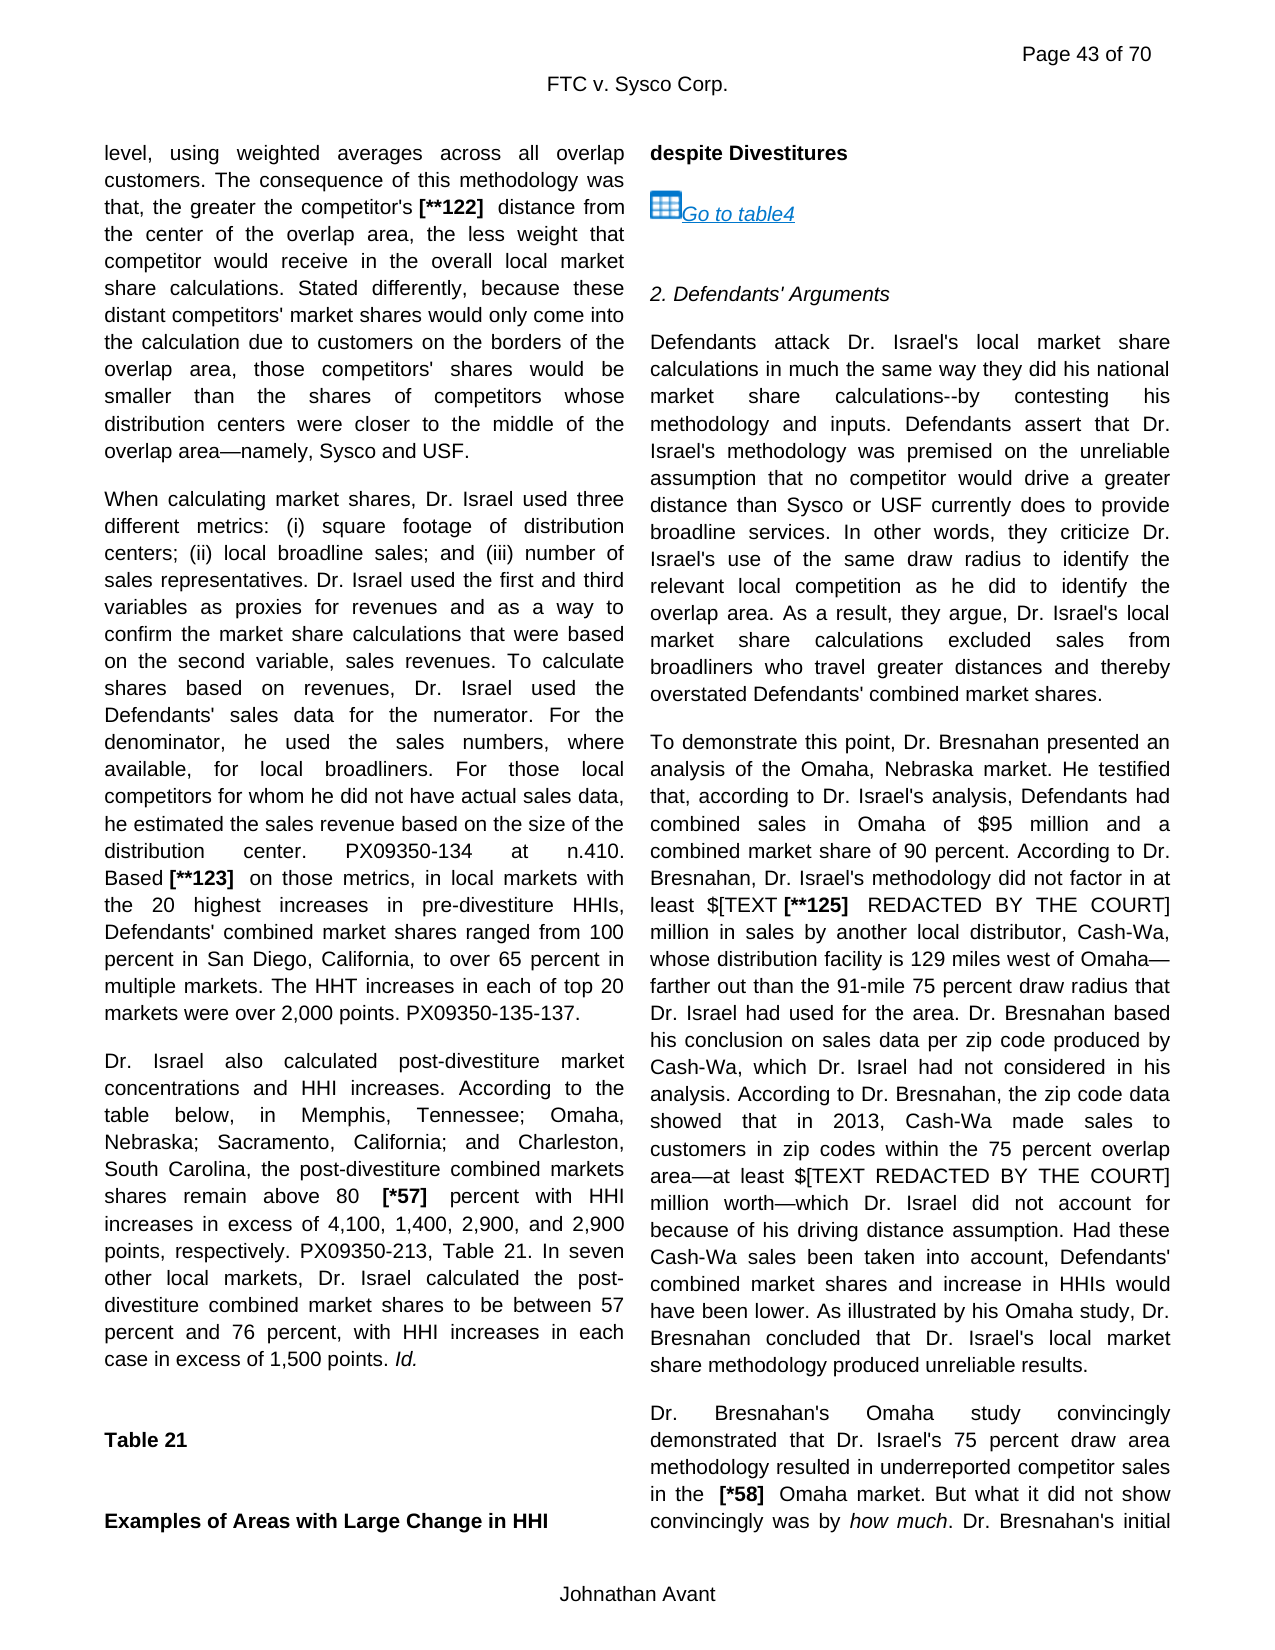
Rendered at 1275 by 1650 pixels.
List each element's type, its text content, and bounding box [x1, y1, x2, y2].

text 2. Defendants' Arguments [650, 250, 1171, 306]
text Defendants attack Dr. Israel's local market share calculations in much the same way they did his national market share calculations--by contesting his methodology and inputs. Defendants assert that Dr. Israel's methodology was premised on the unreliable assumption that no competitor would drive a greater distance than Sysco or USF currently does to provide broadline services. In other words, they criticize Dr. Israel's use of the same draw radius to identify the relevant local competition as he did to identify the overlap area. As a result, they argue, Dr. Israel's local market share calculations excluded sales from broadliners who travel greater distances and thereby overstated Defendants' combined market shares. [650, 327, 1171, 706]
text Table 21 [104, 1396, 625, 1452]
text When calculating market shares, Dr. Israel used three different metrics: (i) square footage of distribution centers; (ii) local broadline sales; and (iii) number of sales representatives. Dr. Israel used the first and third variables as proxies for revenues and as a way to confirm the market share calculations that were based on the second variable, sales revenues. To calculate shares based on revenues, Dr. Israel used the Defendants' sales data for the numerator. For the denominator, he used the sales numbers, where available, for local broadliners. For those local competitors for whom he did not have actual sales data, he estimated the sales revenue based on the size of the distribution center. PX09350-134 at n.410. Based [**123] on those metrics, in local markets with the 20 highest increases in pre-divestiture HHIs, Defendants' combined market shares ranged from 100 percent in San Diego, California, to over 65 percent in multiple markets. The HHT increases in each of top 20 markets were over 2,000 points. PX09350-135-137. [104, 483, 625, 1025]
text Dr. Israel also calculated post-divestiture market concentrations and HHI increases. According to the table below, in Memphis, Tennessee; Omaha, Nebraska; Sacramento, California; and Charleston, South Carolina, the post-divestiture combined markets shares remain above 80 [*57] percent with HHI increases in excess of 4,100, 1,400, 2,900, and 2,900 points, respectively. PX09350-213, Table 21. In seven other local markets, Dr. Israel calculated the post-divestiture combined market shares to be between 57 percent and 76 percent, with HHI increases in each case in excess of 1,500 points. Id. [104, 1046, 625, 1371]
picture [650, 189, 682, 221]
text Go to table4 [650, 189, 1171, 225]
text To demonstrate this point, Dr. Bresnahan presented an analysis of the Omaha, Nebraska market. He testified that, according to Dr. Israel's analysis, Defendants had combined sales in Omaha of $95 million and a combined market share of 90 percent. According to Dr. Bresnahan, Dr. Israel's methodology did not factor in at least $[TEXT [**125] REDACTED BY THE COURT] million in sales by another local distributor, Cash-Wa, whose distribution facility is 129 miles west of Omaha—farther out than the 91-mile 75 percent draw radius that Dr. Israel had used for the area. Dr. Bresnahan based his conclusion on sales data per zip code produced by Cash-Wa, which Dr. Israel had not considered in his analysis. According to Dr. Bresnahan, the zip code data showed that in 2013, Cash-Wa made sales to customers in zip codes within the 75 percent overlap area—at least $[TEXT REDACTED BY THE COURT] million worth—which Dr. Israel did not account for because of his driving distance assumption. Had these Cash-Wa sales been taken into account, Defendants' combined market shares and increase in HHIs would have been lower. As illustrated by his Omaha study, Dr. Bresnahan concluded that Dr. Israel's local market share methodology produced unreliable results. [650, 727, 1171, 1377]
text Examples of Areas with Large Change in HHI despite Divestitures [104, 1477, 625, 1532]
text Examples of Areas with Large Change in HHI despite Divestitures [650, 137, 1171, 164]
